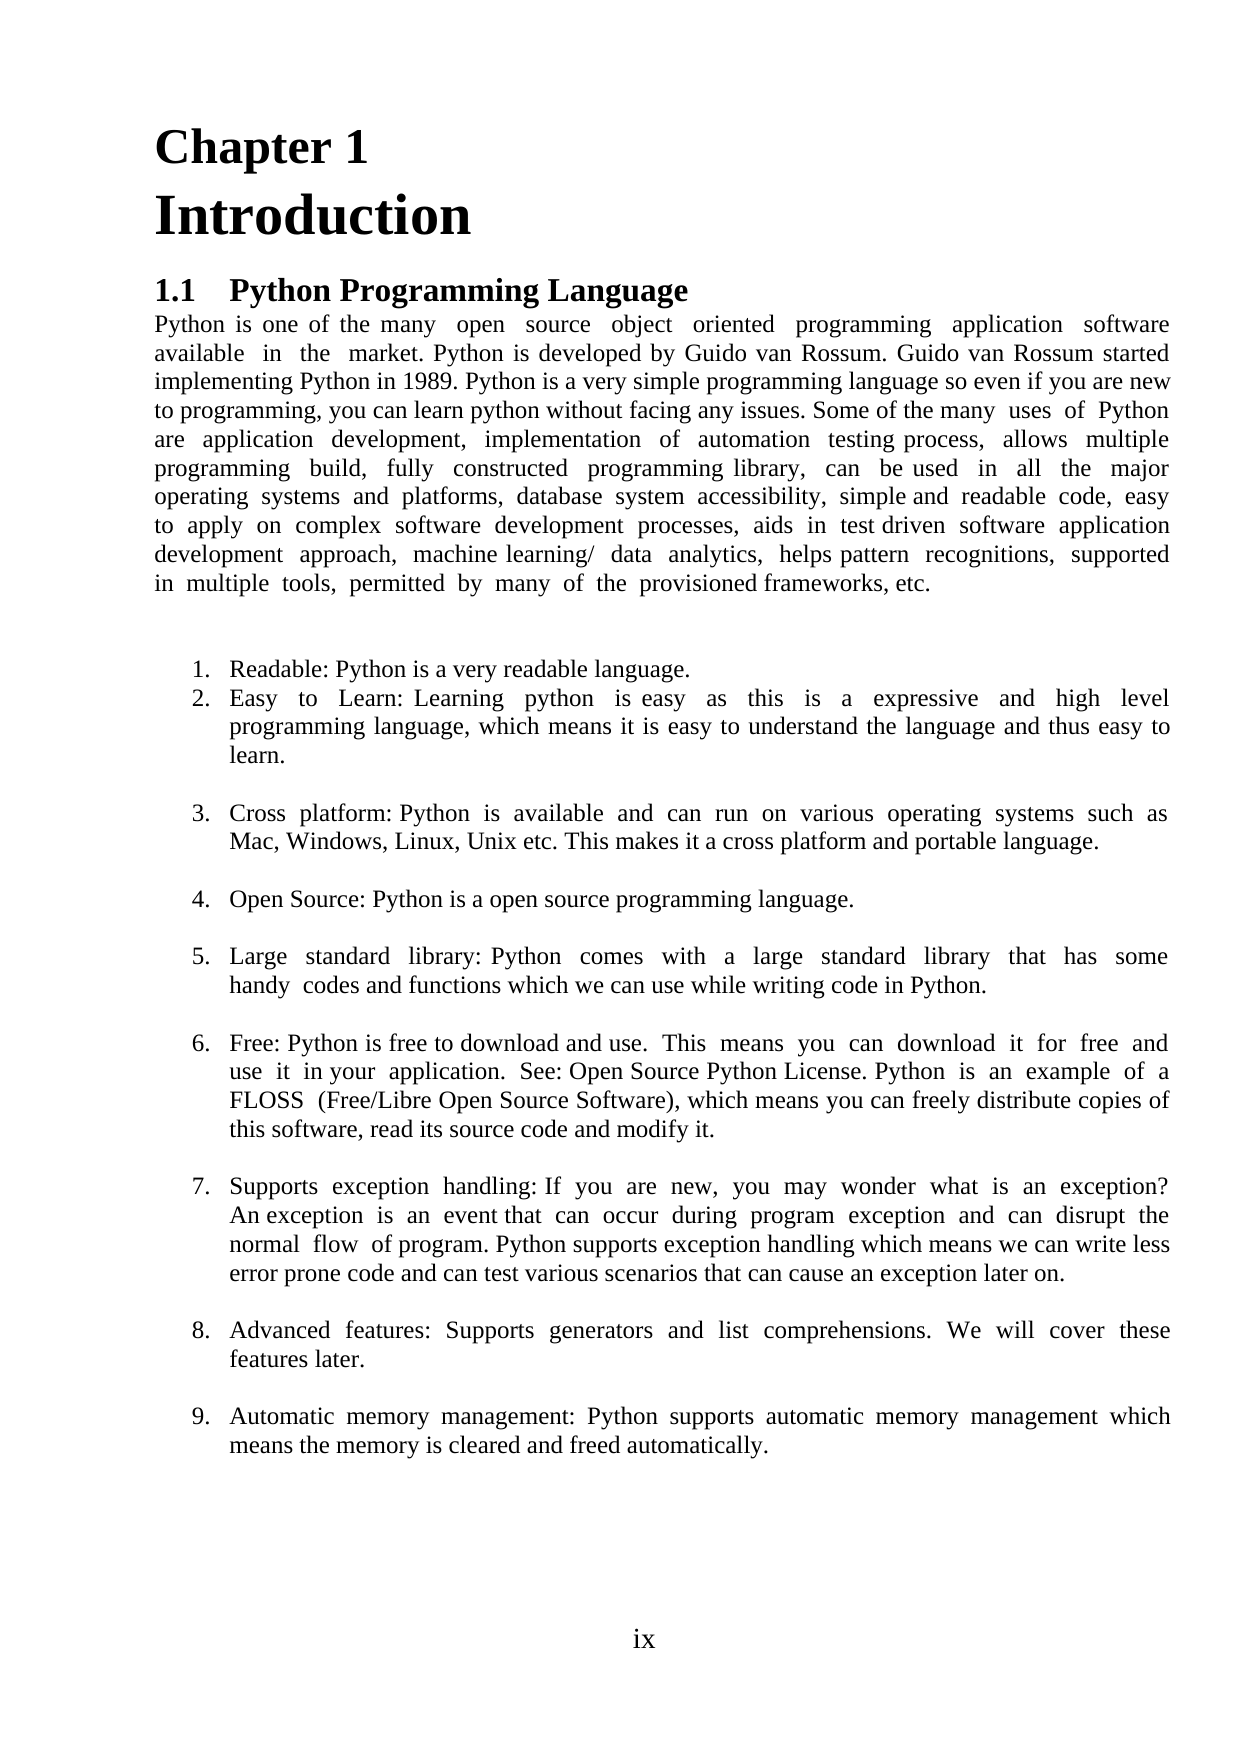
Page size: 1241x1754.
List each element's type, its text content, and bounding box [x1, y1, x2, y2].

subtitle Introduction [154, 180, 1171, 247]
list Free: Python is free to download and use. This means you can download it for free and use it in your application. See: Open Source Python License. Python is an example of a FLOSS (Free/Libre Open Source Software), which means you can freely distribute copies of this software, read its source code and modify it. [192, 1028, 1171, 1143]
list Large standard library: Python comes with a large standard library that has some handy codes and functions which we can use while writing code in Python. [192, 941, 1171, 999]
list Automatic memory management: Python supports automatic memory management which means the memory is cleared and freed automatically. [192, 1401, 1171, 1459]
list Cross platform: Python is available and can run on various operating systems such as Mac, Windows, Linux, Unix etc. This makes it a cross platform and portable language. [192, 798, 1171, 855]
list Supports exception handling: If you are new, you may wonder what is an exception? An exception is an event that can occur during program exception and can disrupt the normal flow of program. Python supports exception handling which means we can write less error prone code and can test various scenarios that can cause an exception later on. [192, 1171, 1171, 1286]
text Python is one of the many open source object oriented programming application software available in the market. Python is developed by Guido van Rossum. Guido van Rossum started implementing Python in 1989. Python is a very simple programming language so even if you are new to programming, you can learn python without facing any issues. Some of the many uses of Python are application development, implementation of automation testing process, allows multiple programming build, fully constructed programming library, can be used in all the major operating systems and platforms, database system accessibility, simple and readable code, easy to apply on complex software development processes, aids in test driven software application development approach, machine learning/ data analytics, helps pattern recognitions, supported in multiple tools, permitted by many of the provisioned frameworks, etc. [154, 309, 1171, 596]
list Advanced features: Supports generators and list comprehensions. We will cover these features later. [192, 1315, 1171, 1373]
subtitle Chapter 1 [154, 116, 1171, 174]
list Easy to Learn: Learning python is easy as this is a expressive and high level programming language, which means it is easy to understand the language and thus easy to learn. [192, 683, 1171, 769]
list Open Source: Python is a open source programming language. [192, 884, 1171, 913]
subtitle Python Programming Language [154, 271, 1171, 309]
list Readable: Python is a very readable language. [192, 654, 1171, 683]
